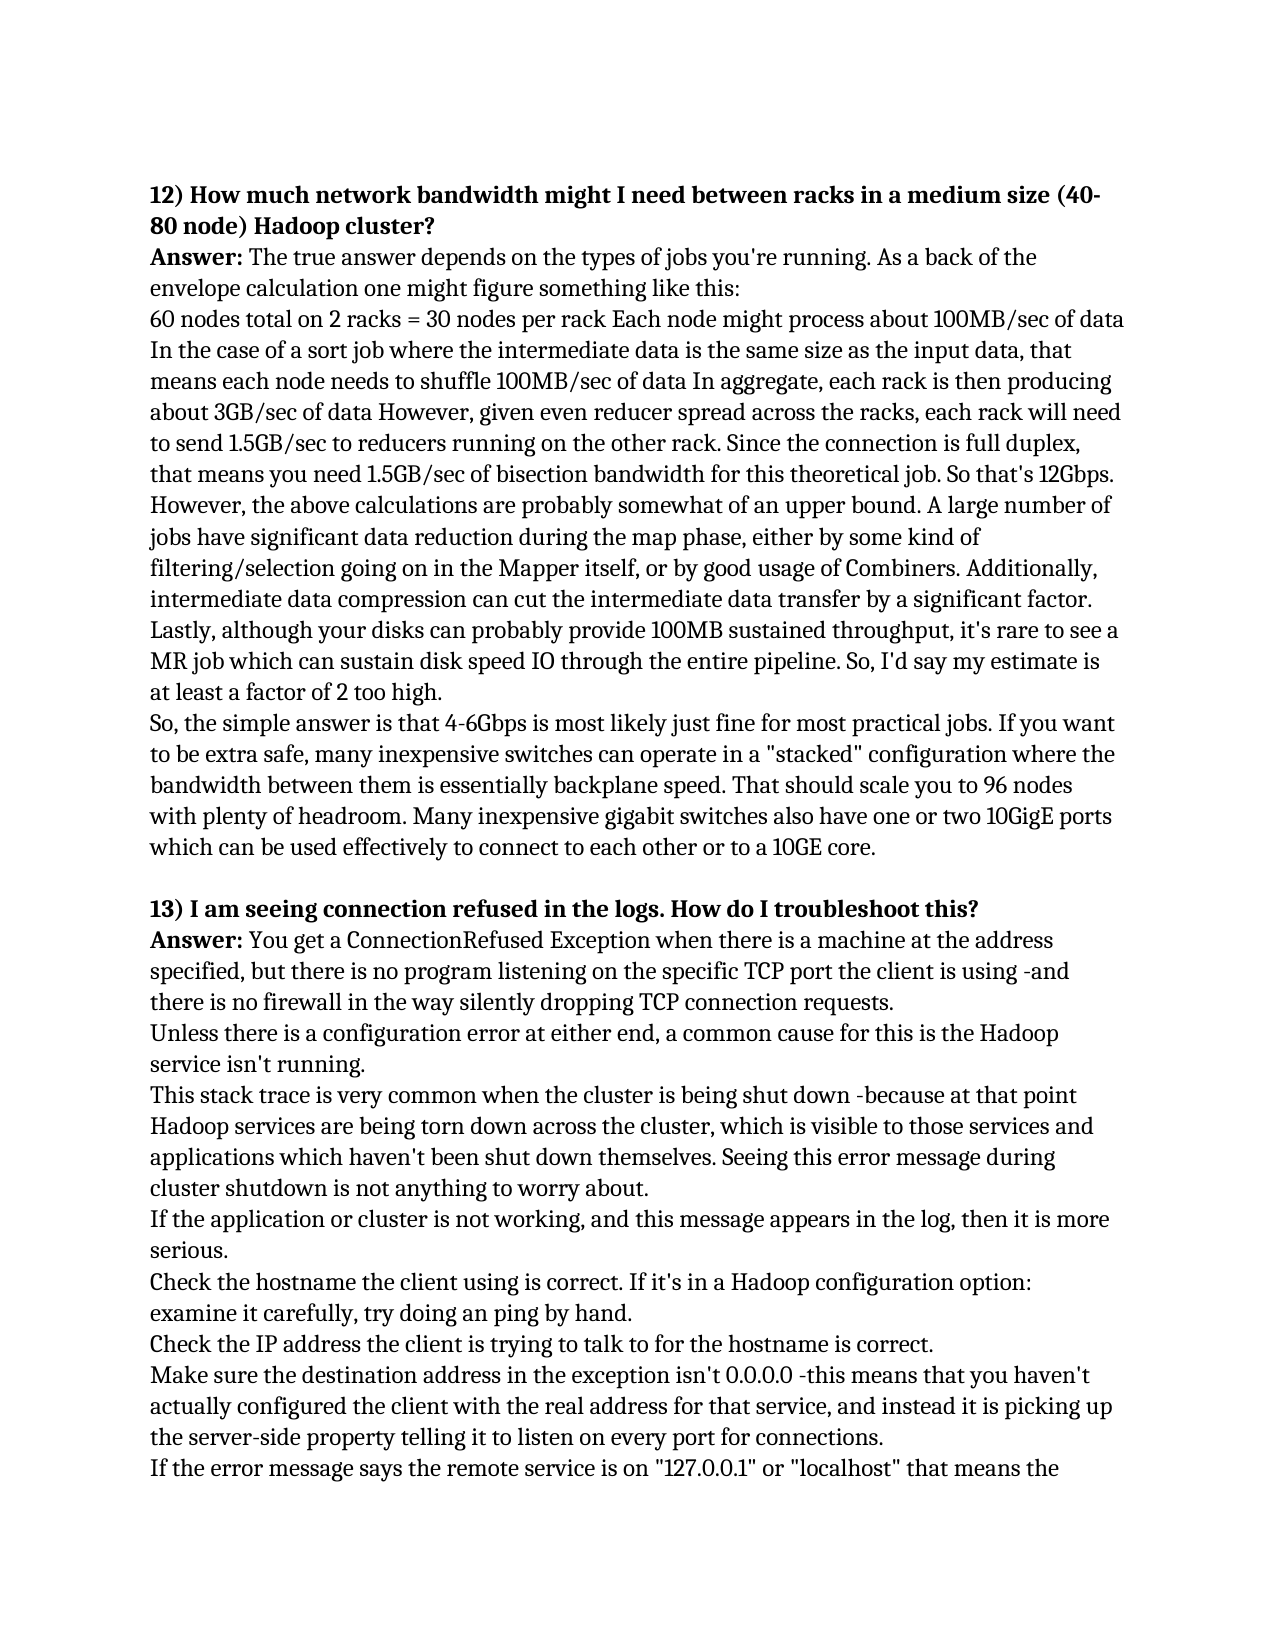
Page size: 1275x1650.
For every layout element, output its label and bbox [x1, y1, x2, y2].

text [150, 150, 1125, 1482]
